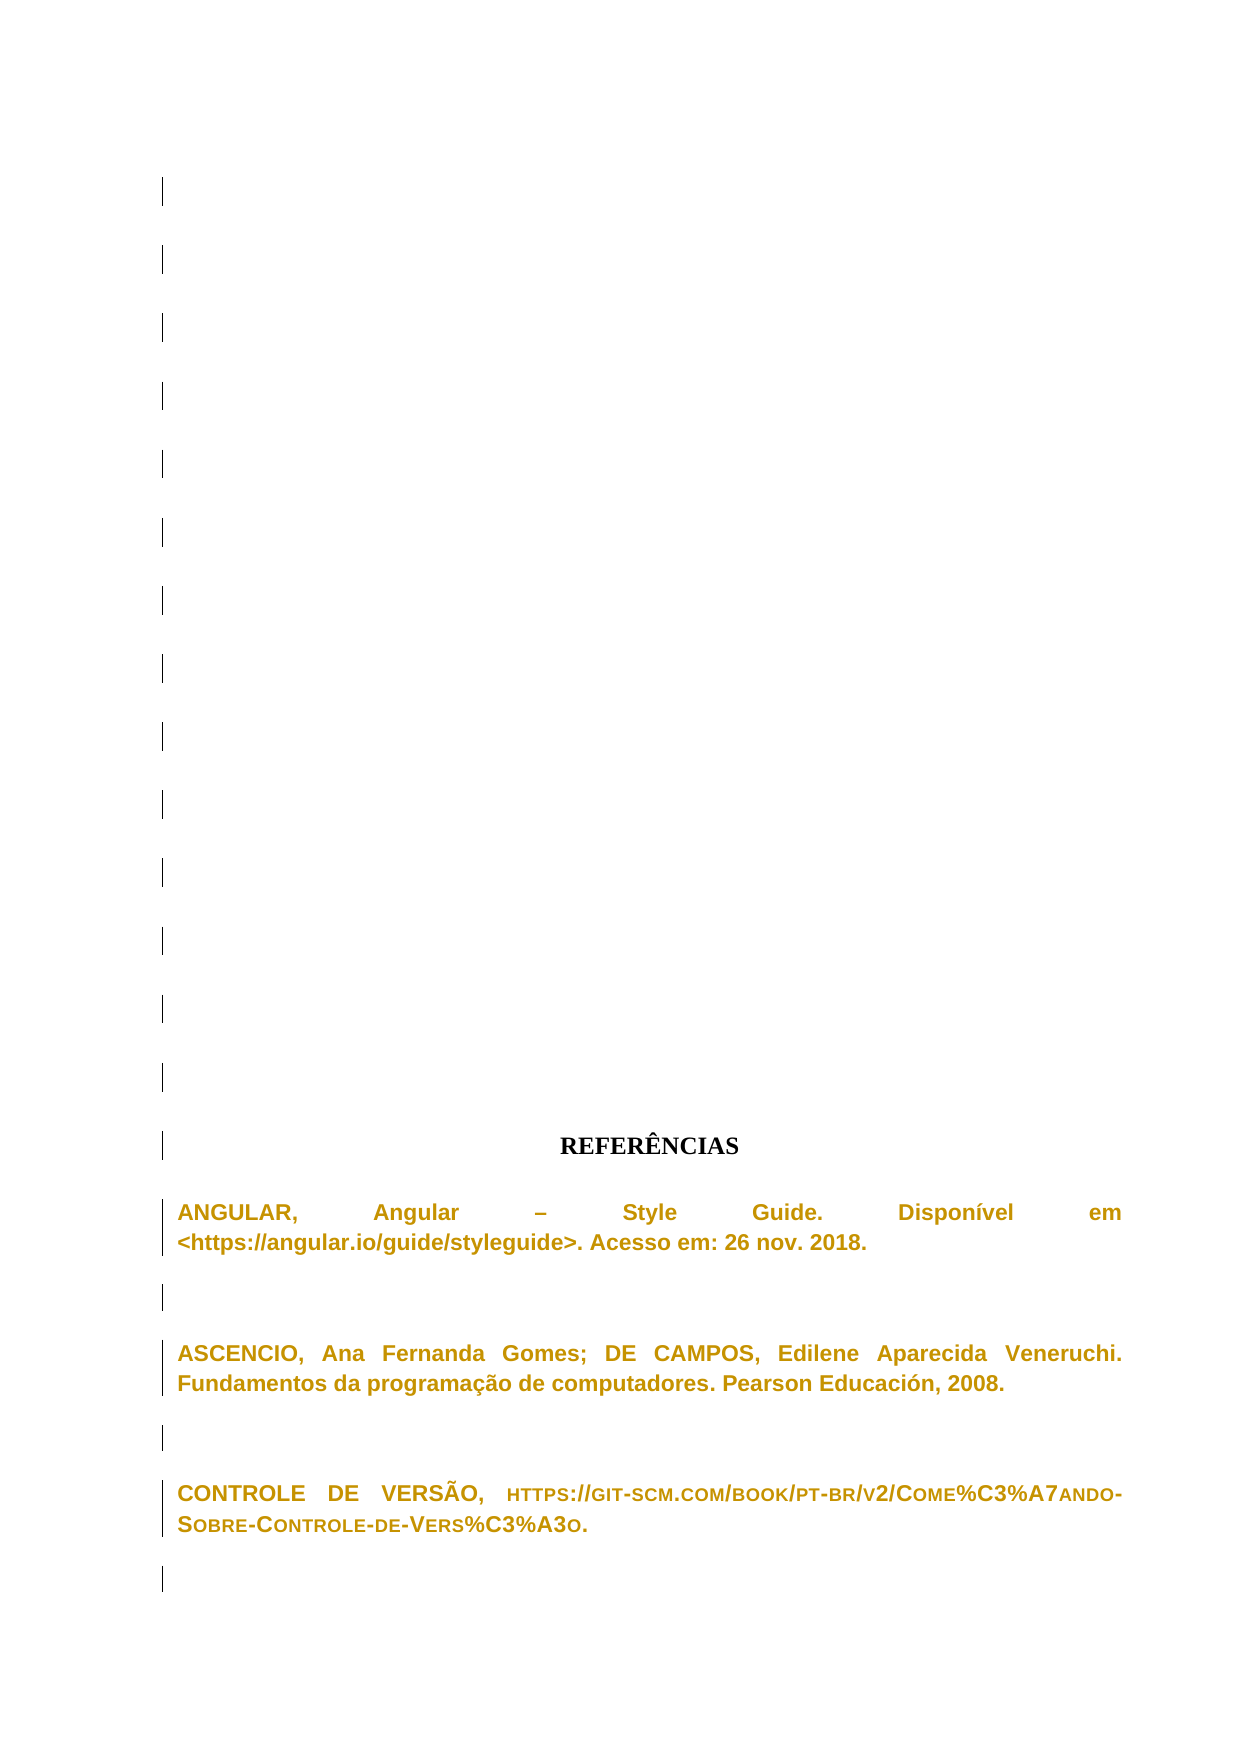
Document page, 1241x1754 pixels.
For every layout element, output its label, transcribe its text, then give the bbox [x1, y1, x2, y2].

text ANGULAR, Angular – Style Guide. Disponível em <https://angular.io/guide/styleguide>. Acesso em: 26 nov. 2018. [177, 1199, 1122, 1256]
text CONTROLE DE VERSÃO, https://git-scm.com/book/pt-br/v2/Come%C3%A7ando-Sobre-Controle-de-Vers%C3%A3o. [177, 1480, 1122, 1537]
text REFERÊNCIAS [177, 1131, 1122, 1160]
text ASCENCIO, Ana Fernanda Gomes; DE CAMPOS, Edilene Aparecida Veneruchi. Fundamentos da programação de computadores. Pearson Educación, 2008. [177, 1340, 1122, 1396]
